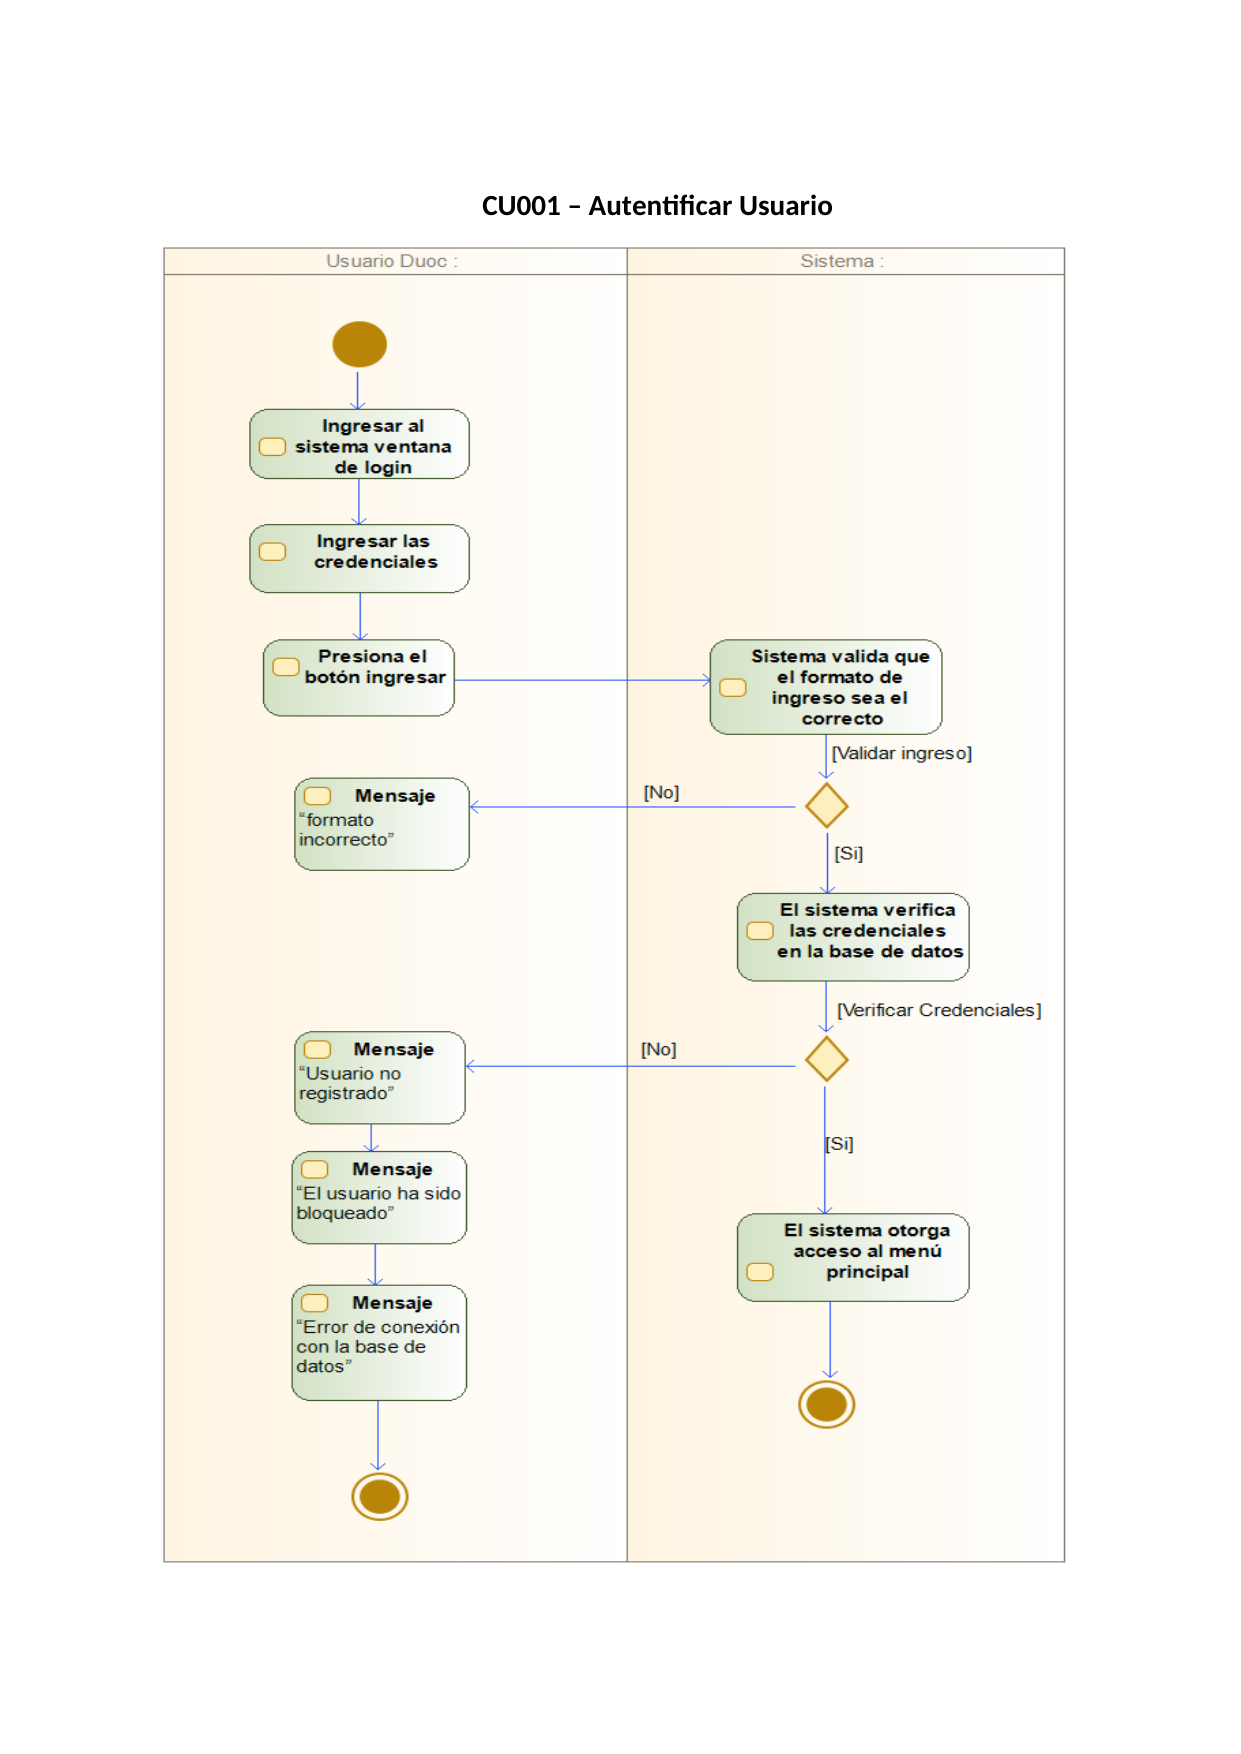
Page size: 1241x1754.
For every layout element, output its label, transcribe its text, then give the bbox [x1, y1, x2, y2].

picture [150, 236, 1079, 1574]
subtitle CU001 – Autentificar Usuario [150, 187, 1090, 223]
